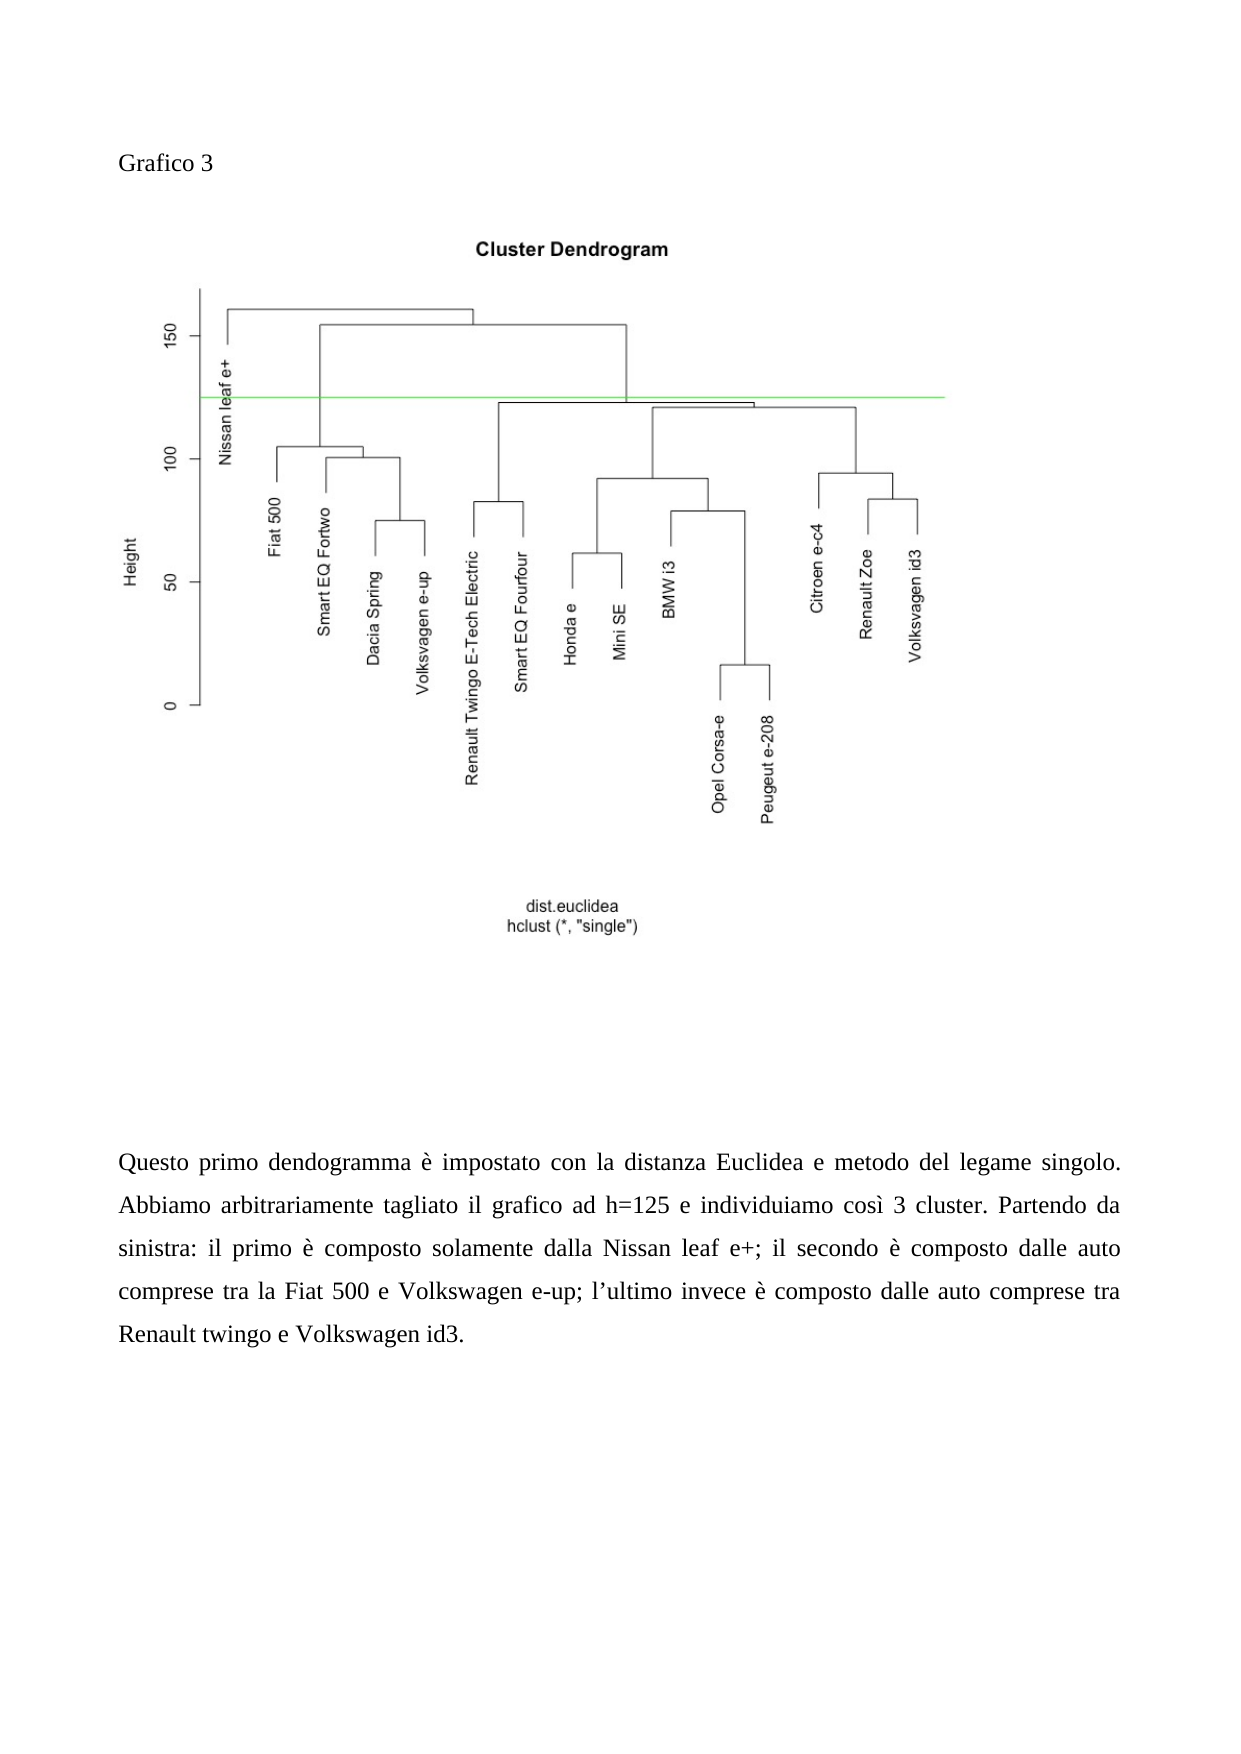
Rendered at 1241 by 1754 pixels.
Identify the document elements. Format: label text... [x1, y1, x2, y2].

picture [118, 207, 987, 937]
text Questo primo dendogramma è impostato con la distanza Euclidea e metodo del legame singolo. Abbiamo arbitrariamente tagliato il grafico ad h=125 e individuiamo così 3 cluster. Partendo da sinistra: il primo è composto solamente dalla Nissan leaf e+; il secondo è composto dalle auto comprese tra la Fiat 500 e Volkswagen e-up; l’ultimo invece è composto dalle auto comprese tra Renault twingo e Volkswagen id3. [118, 1147, 1122, 1348]
text Grafico 3 [118, 148, 1122, 176]
